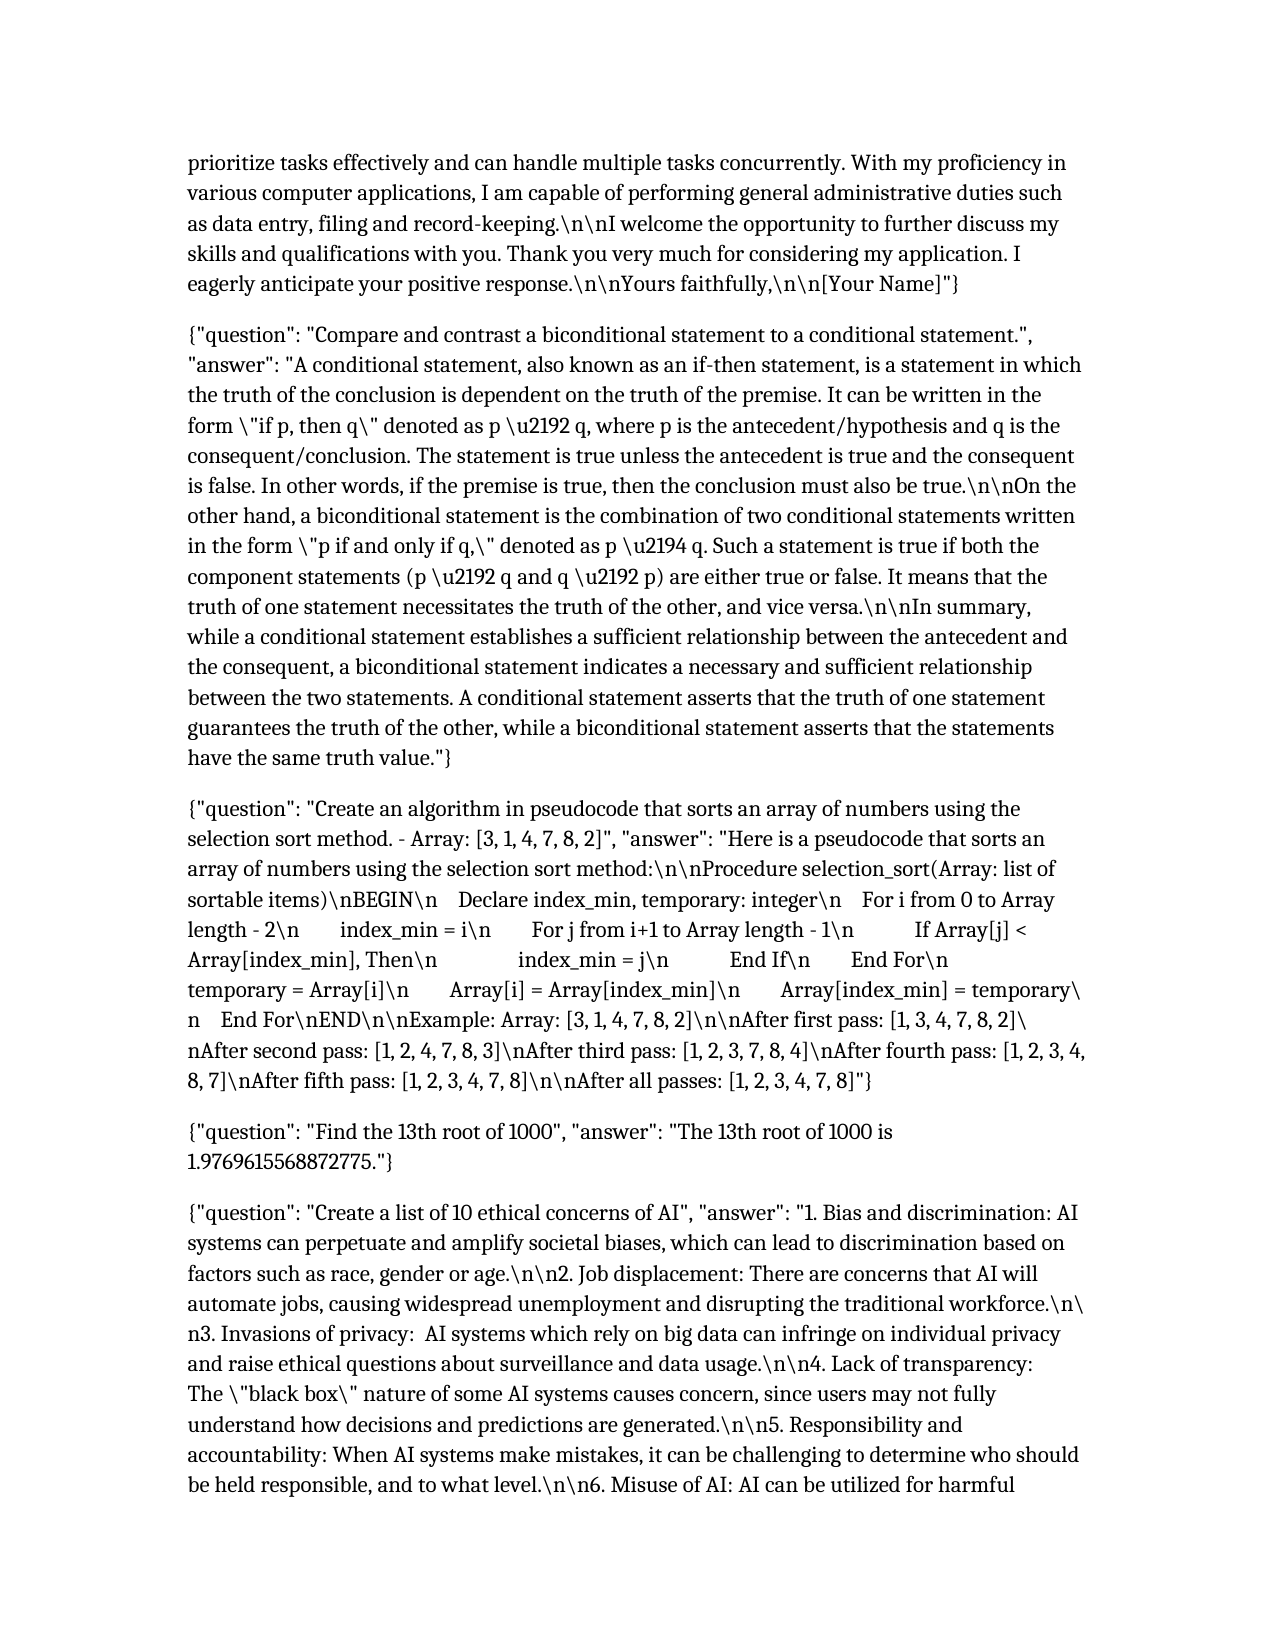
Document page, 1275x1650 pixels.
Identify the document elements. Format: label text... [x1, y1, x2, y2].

text {"question": "Create an algorithm in pseudocode that sorts an array of numbers using the selection sort method. - Array: [3, 1, 4, 7, 8, 2]", "answer": "Here is a pseudocode that sorts an array of numbers using the selection sort method:\n\nProcedure selection_sort(Array: list of sortable items)\nBEGIN\n Declare index_min, temporary: integer\n For i from 0 to Array length - 2\n index_min = i\n For j from i+1 to Array length - 1\n If Array[j] < Array[index_min], Then\n index_min = j\n End If\n End For\n temporary = Array[i]\n Array[i] = Array[index_min]\n Array[index_min] = temporary\n End For\nEND\n\nExample: Array: [3, 1, 4, 7, 8, 2]\n\nAfter first pass: [1, 3, 4, 7, 8, 2]\nAfter second pass: [1, 2, 4, 7, 8, 3]\nAfter third pass: [1, 2, 3, 7, 8, 4]\nAfter fourth pass: [1, 2, 3, 4, 8, 7]\nAfter fifth pass: [1, 2, 3, 4, 7, 8]\n\nAfter all passes: [1, 2, 3, 4, 7, 8]"} [187, 796, 1087, 1094]
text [187, 1200, 1087, 1498]
text {"question": "Find the 13th root of 1000", "answer": "The 13th root of 1000 is 1.9769615568872775."} [187, 1119, 1087, 1175]
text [187, 150, 1087, 297]
text {"question": "Compare and contrast a biconditional statement to a conditional statement.", "answer": "A conditional statement, also known as an if-then statement, is a statement in which the truth of the conclusion is dependent on the truth of the premise. It can be written in the form \"if p, then q\" denoted as p \u2192 q, where p is the antecedent/hypothesis and q is the consequent/conclusion. The statement is true unless the antecedent is true and the consequent is false. In other words, if the premise is true, then the conclusion must also be true.\n\nOn the other hand, a biconditional statement is the combination of two conditional statements written in the form \"p if and only if q,\" denoted as p \u2194 q. Such a statement is true if both the component statements (p \u2192 q and q \u2192 p) are either true or false. It means that the truth of one statement necessitates the truth of the other, and vice versa.\n\nIn summary, while a conditional statement establishes a sufficient relationship between the antecedent and the consequent, a biconditional statement indicates a necessary and sufficient relationship between the two statements. A conditional statement asserts that the truth of one statement guarantees the truth of the other, while a biconditional statement asserts that the statements have the same truth value."} [187, 322, 1087, 771]
